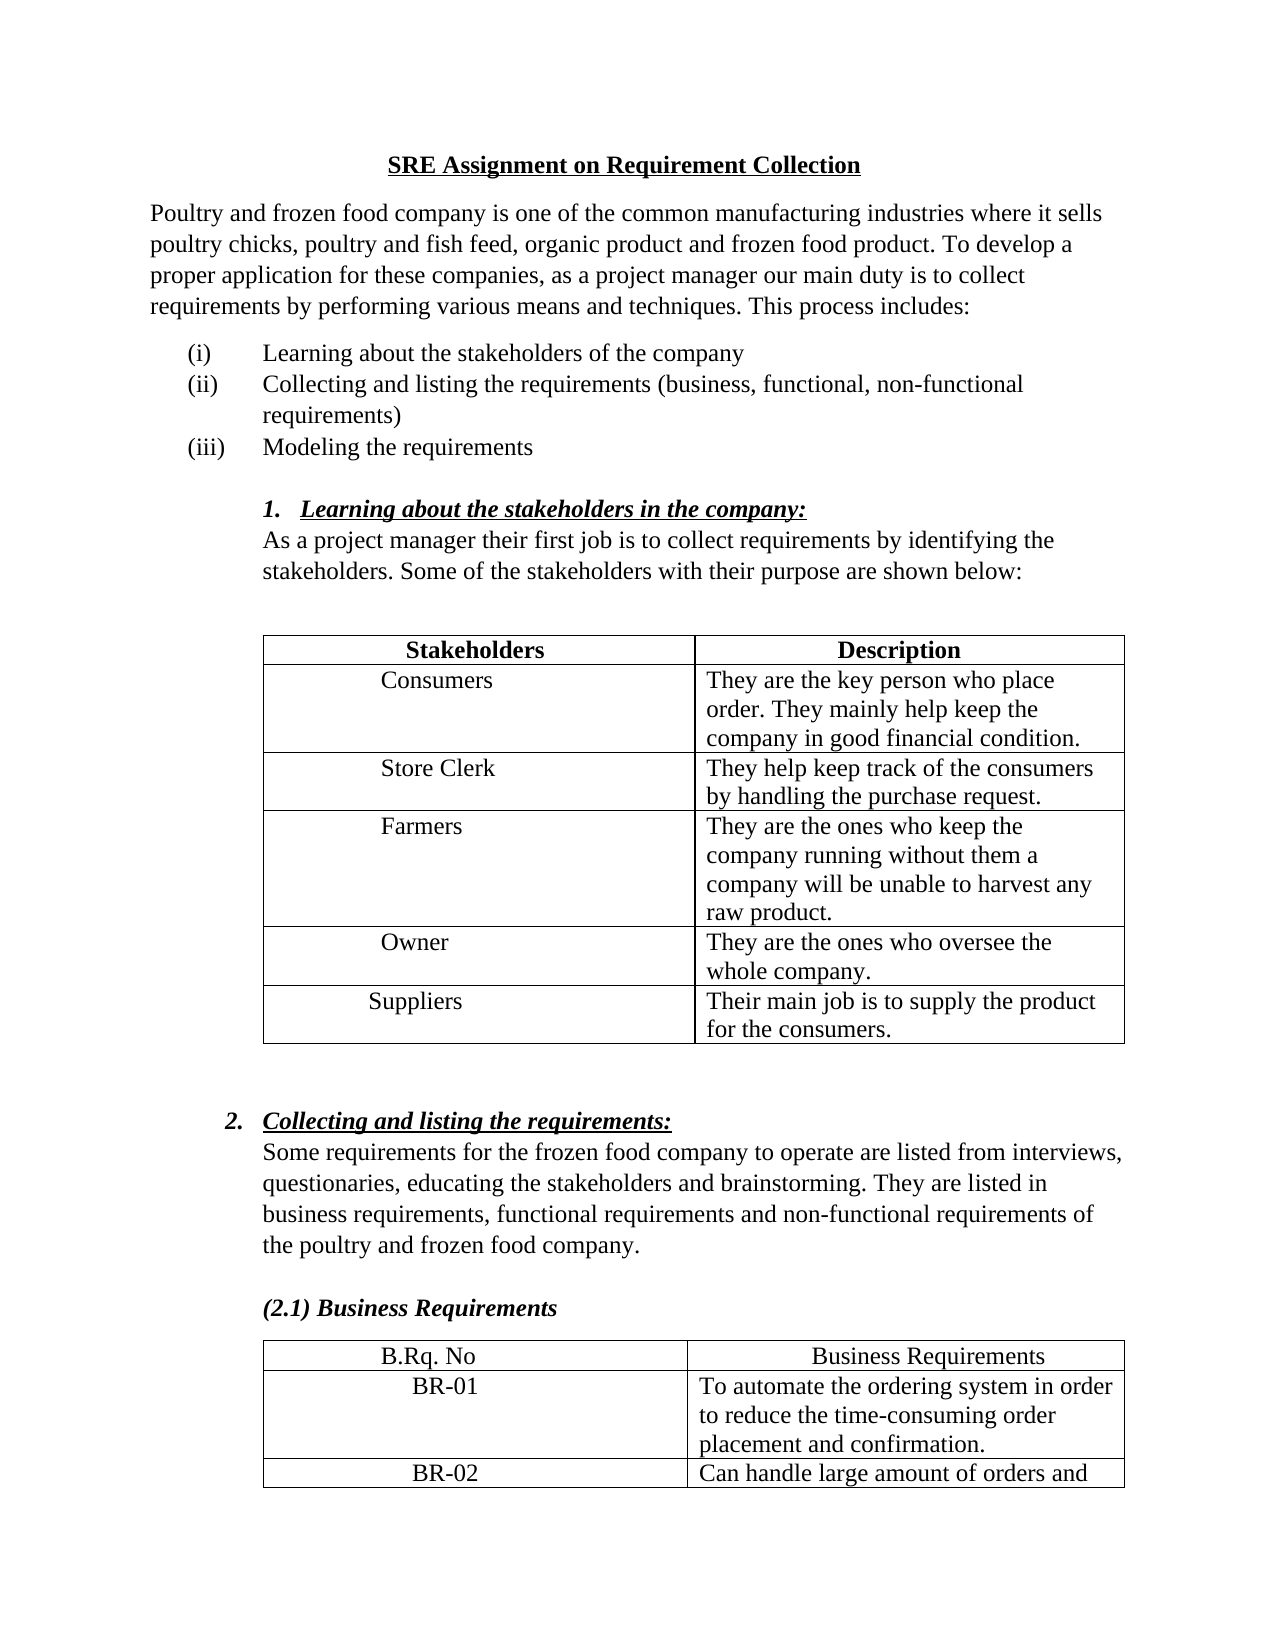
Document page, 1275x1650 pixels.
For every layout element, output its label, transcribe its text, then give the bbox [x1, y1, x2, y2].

table_cell Their main job is to supply the product for the consumers. [696, 986, 1124, 1043]
list (2.1) Business Requirements [262, 1293, 1125, 1321]
table_header Stakeholders [264, 636, 694, 664]
table_cell Suppliers [264, 986, 694, 1043]
table_cell To automate the ordering system in order to reduce the time-consuming order placement and confirmation. [688, 1371, 1124, 1457]
list Collecting and listing the requirements (business, functional, non-functional requirements) [187, 369, 1125, 429]
list Collecting and listing the requirements: [225, 1106, 1125, 1135]
table_cell BR-02 [264, 1459, 687, 1487]
list Learning about the stakeholders of the company [187, 338, 1125, 367]
table_cell They help keep track of the consumers by handling the purchase request. [696, 753, 1124, 810]
table_header Business Requirements [688, 1341, 1124, 1370]
table_cell Farmers [264, 811, 694, 926]
table_cell BR-01 [264, 1371, 687, 1457]
list Some requirements for the frozen food company to operate are listed from interviews, questionaries, educating the stakeholders and brainstorming. They are listed in business requirements, functional requirements and non-functional requirements of the poultry and frozen food company. [262, 1137, 1125, 1259]
table_cell They are the key person who place order. They mainly help keep the company in good financial condition. [696, 665, 1124, 752]
list Modeling the requirements [187, 432, 1125, 460]
table_header B.Rq. No [264, 1341, 687, 1370]
table_cell They are the ones who keep the company running without them a company will be unable to harvest any raw product. [696, 811, 1124, 926]
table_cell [688, 1459, 1124, 1487]
text SRE Assignment on Requirement Collection [150, 150, 1125, 179]
table_cell They are the ones who oversee the whole company. [696, 927, 1124, 985]
table_header Description [696, 636, 1124, 664]
table_cell Store Clerk [264, 753, 694, 810]
list As a project manager their first job is to collect requirements by identifying the stakeholders. Some of the stakeholders with their purpose are shown below: [262, 525, 1125, 584]
text Poultry and frozen food company is one of the common manufacturing industries where it sells poultry chicks, poultry and fish feed, organic product and frozen food product. To develop a proper application for these companies, as a project manager our main duty is to collect requirements by performing various means and techniques. This process includes: [150, 198, 1125, 319]
table_cell Consumers [264, 665, 694, 752]
list Learning about the stakeholders in the company: [262, 494, 1125, 522]
table_cell Owner [264, 927, 694, 985]
